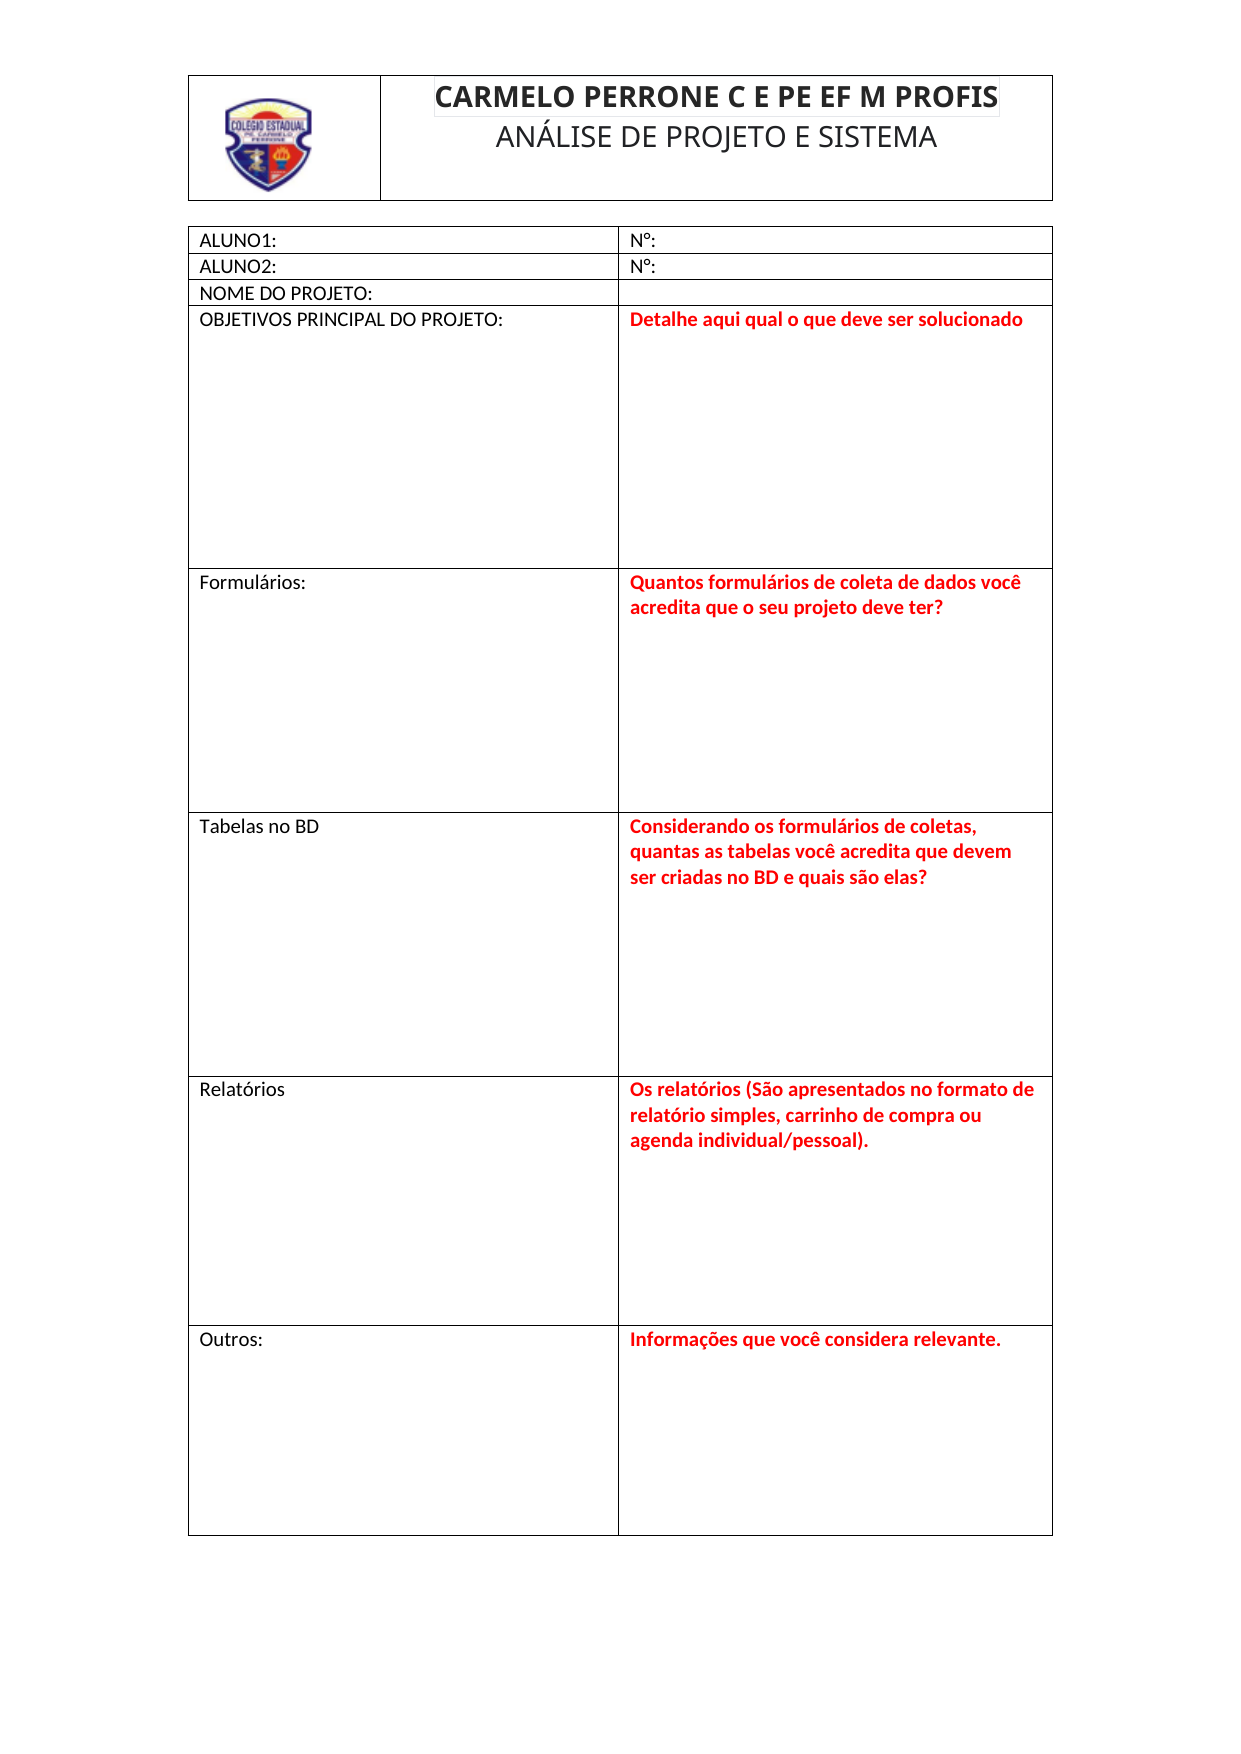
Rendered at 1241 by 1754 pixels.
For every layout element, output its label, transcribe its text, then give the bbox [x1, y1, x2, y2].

table_cell Quantos formulários de coleta de dados você acredita que o seu projeto deve ter? [619, 569, 1052, 812]
table_cell Detalhe aqui qual o que deve ser solucionado [619, 306, 1052, 568]
table_cell N°: [619, 254, 1052, 279]
table_cell NOME DO PROJETO: [189, 280, 618, 305]
table_cell Os relatórios (São apresentados no formato de relatório simples, carrinho de compra ou agenda individual/pessoal). [619, 1077, 1052, 1325]
picture [199, 76, 329, 200]
table_cell Outros: [189, 1326, 618, 1535]
table_cell Formulários: [189, 569, 618, 812]
table_header ALUNO1: [189, 227, 618, 252]
table_cell Relatórios [189, 1077, 618, 1325]
table_cell Tabelas no BD [189, 813, 618, 1076]
table_cell Considerando os formulários de coletas, quantas as tabelas você acredita que devem ser criadas no BD e quais são elas? [619, 813, 1052, 1076]
table_cell OBJETIVOS PRINCIPAL DO PROJETO: [189, 306, 618, 568]
table_cell ALUNO2: [189, 254, 618, 279]
table_cell [619, 280, 1052, 305]
table_header N°: [619, 227, 1052, 252]
table_cell Informações que você considera relevante. [619, 1326, 1052, 1535]
